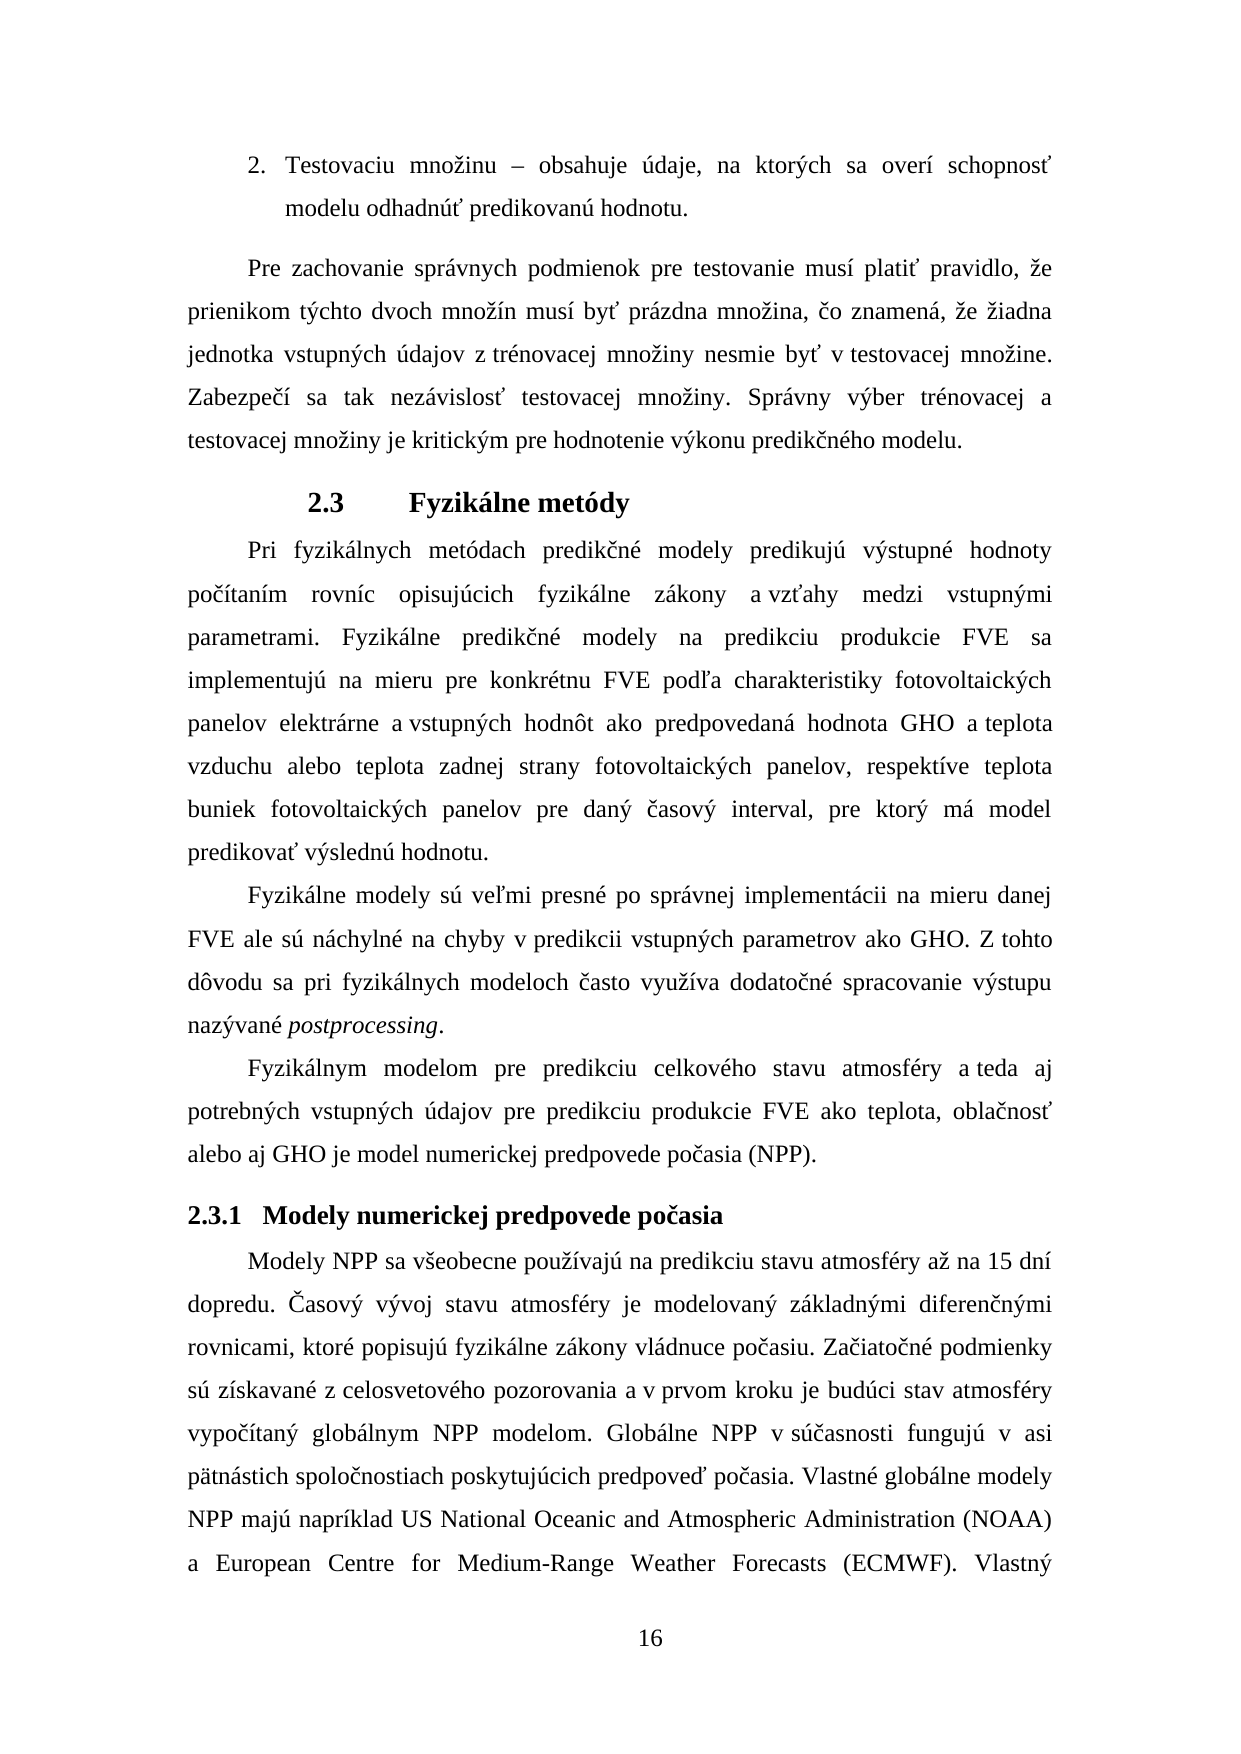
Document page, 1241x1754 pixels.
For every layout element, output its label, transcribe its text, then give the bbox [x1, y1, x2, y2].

text Fyzikálnym modelom pre predikciu celkového stavu atmosféry a teda aj potrebných vstupných údajov pre predikciu produkcie FVE ako teplota, oblačnosť alebo aj GHO je model numerickej predpovede počasia (NPP). [187, 1053, 1053, 1168]
subtitle Fyzikálne metódy [247, 485, 1053, 519]
text Fyzikálne modely sú veľmi presné po správnej implementácii na mieru danej FVE ale sú náchylné na chyby v predikcii vstupných parametrov ako GHO. Z tohto dôvodu sa pri fyzikálnych modeloch často využíva dodatočné spracovanie výstupu nazývané postprocessing. [187, 881, 1053, 1039]
text Pre zachovanie správnych podmienok pre testovanie musí platiť pravidlo, že prienikom týchto dvoch množín musí byť prázdna množina, čo znamená, že žiadna jednotka vstupných údajov z trénovacej množiny nesmie byť v testovacej množine. Zabezpečí sa tak nezávislosť testovacej množiny. Správny výber trénovacej a testovacej množiny je kritickým pre hodnotenie výkonu predikčného modelu. [187, 253, 1053, 454]
text Pri fyzikálnych metódach predikčné modely predikujú výstupné hodnoty počítaním rovníc opisujúcich fyzikálne zákony a vzťahy medzi vstupnými parametrami. Fyzikálne predikčné modely na predikciu produkcie FVE sa implementujú na mieru pre konkrétnu FVE podľa charakteristiky fotovoltaických panelov elektrárne a vstupných hodnôt ako predpovedaná hodnota GHO a teplota vzduchu alebo teplota zadnej strany fotovoltaických panelov, respektíve teplota buniek fotovoltaických panelov pre daný časový interval, pre ktorý má model predikovať výslednú hodnotu. [187, 536, 1053, 866]
list Testovaciu množinu – obsahuje údaje, na ktorých sa overí schopnosť modelu odhadnúť predikovanú hodnotu. [247, 150, 1053, 222]
subtitle Modely numerickej predpovede počasia [187, 1199, 1053, 1230]
